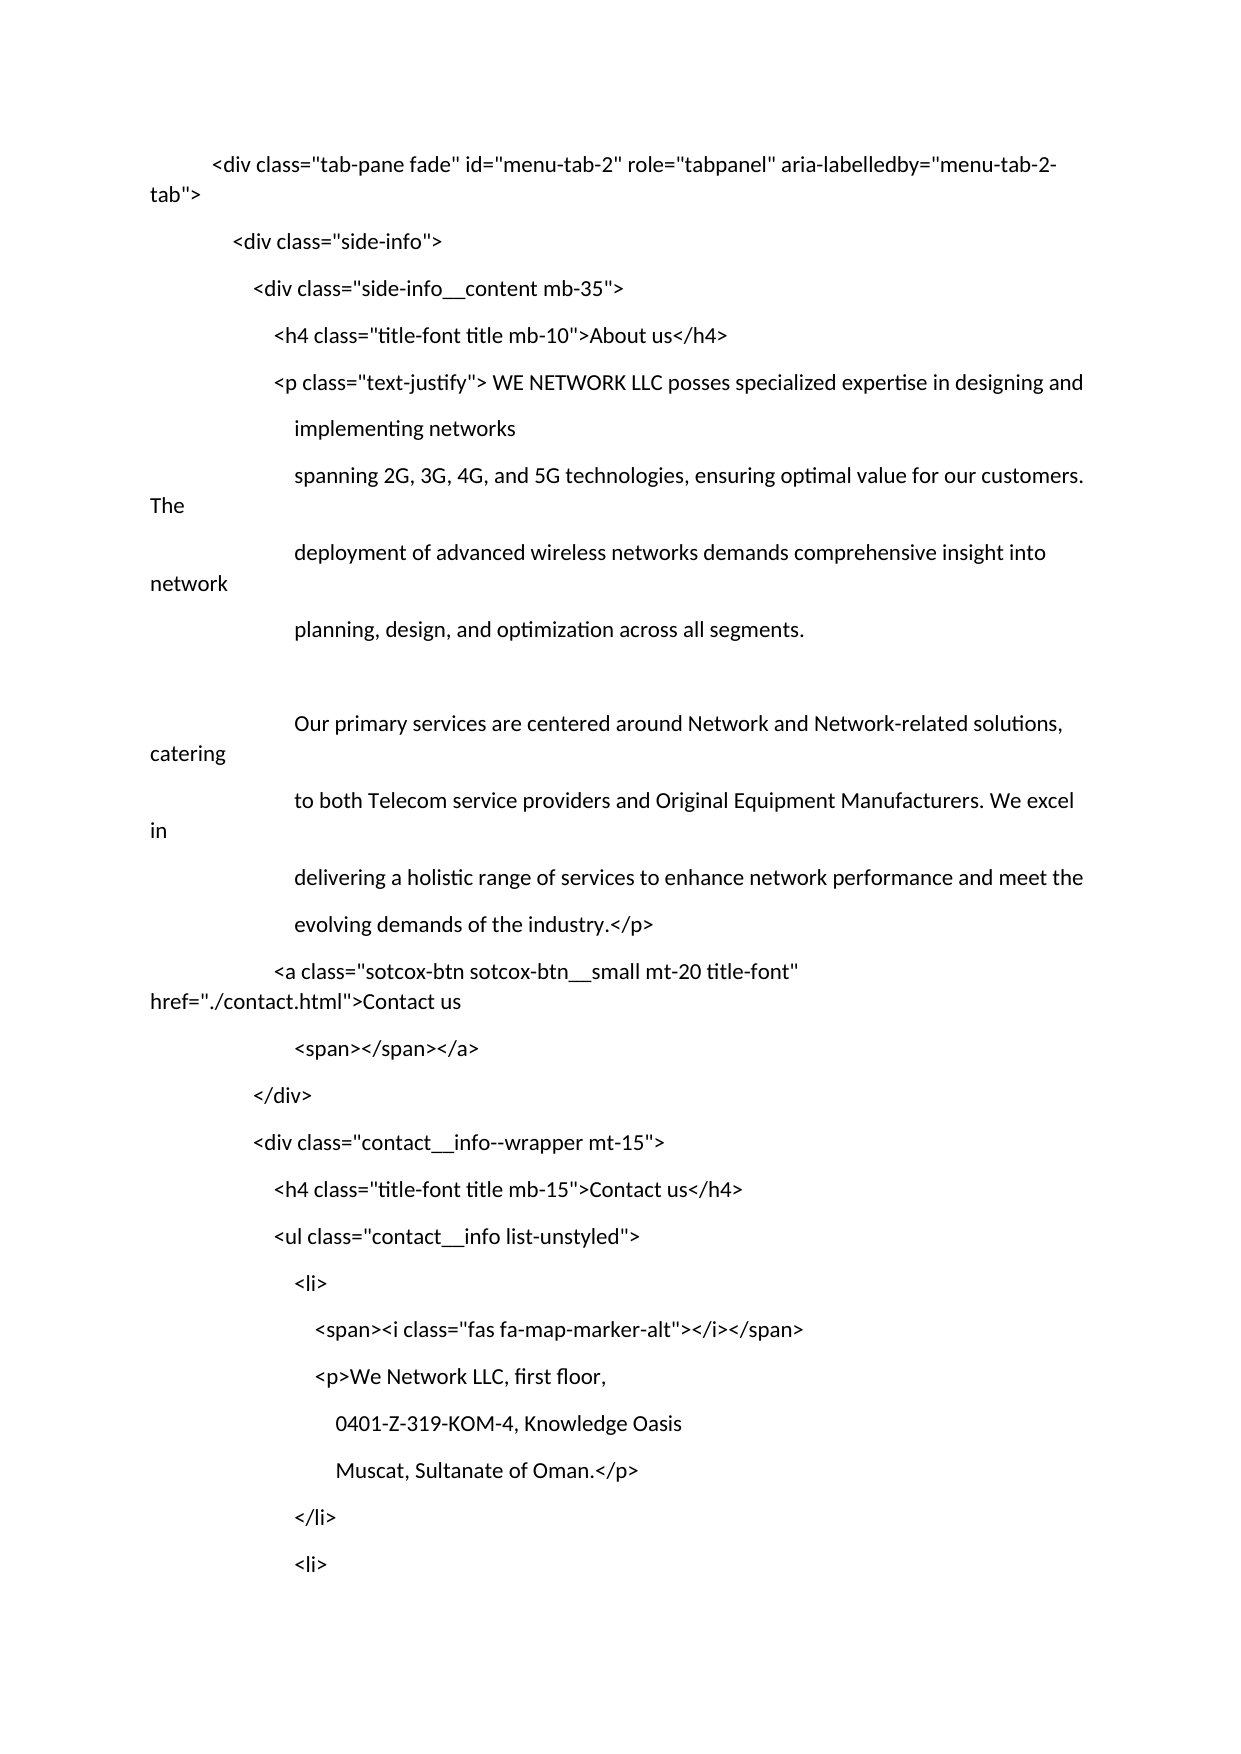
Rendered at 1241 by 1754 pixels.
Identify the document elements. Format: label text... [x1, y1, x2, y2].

text <p>We Network LLC, first floor, [150, 1362, 1090, 1391]
text <span></span></a> [150, 1034, 1090, 1062]
text <h4 class="title-font title mb-15">Contact us</h4> [150, 1175, 1090, 1203]
text <span><i class="fas fa-map-marker-alt"></i></span> [150, 1316, 1090, 1344]
text implementing networks [150, 414, 1090, 443]
text <div class="contact__info--wrapper mt-15"> [150, 1128, 1090, 1156]
text planning, design, and optimization across all segments. [150, 616, 1090, 644]
text <ul class="contact__info list-unstyled"> [150, 1222, 1090, 1250]
text <li> [150, 1269, 1090, 1297]
text Our primary services are centered around Network and Network-related solutions, catering [150, 709, 1090, 768]
text evolving demands of the industry.</p> [150, 910, 1090, 938]
text Muscat, Sultanate of Oman.</p> [150, 1456, 1090, 1484]
text 0401-Z-319-KOM-4, Knowledge Oasis [150, 1409, 1090, 1437]
text delivering a holistic range of services to enhance network performance and meet the [150, 863, 1090, 892]
text to both Telecom service providers and Original Equipment Manufacturers. We excel in [150, 786, 1090, 845]
text </li> [150, 1503, 1090, 1531]
text <li> [150, 1550, 1090, 1578]
text spanning 2G, 3G, 4G, and 5G technologies, ensuring optimal value for our customers. The [150, 461, 1090, 520]
text </div> [150, 1081, 1090, 1109]
text <a class="sotcox-btn sotcox-btn__small mt-20 title-font" href="./contact.html">Contact us [150, 957, 1090, 1016]
text <div class="tab-pane fade" id="menu-tab-2" role="tabpanel" aria-labelledby="menu-tab-2-tab"> [150, 150, 1090, 208]
text <div class="side-info__content mb-35"> [150, 274, 1090, 302]
text <h4 class="title-font title mb-10">About us</h4> [150, 321, 1090, 349]
text deployment of advanced wireless networks demands comprehensive insight into network [150, 538, 1090, 597]
text <p class="text-justify"> WE NETWORK LLC posses specialized expertise in designing and [150, 368, 1090, 396]
text <div class="side-info"> [150, 227, 1090, 255]
